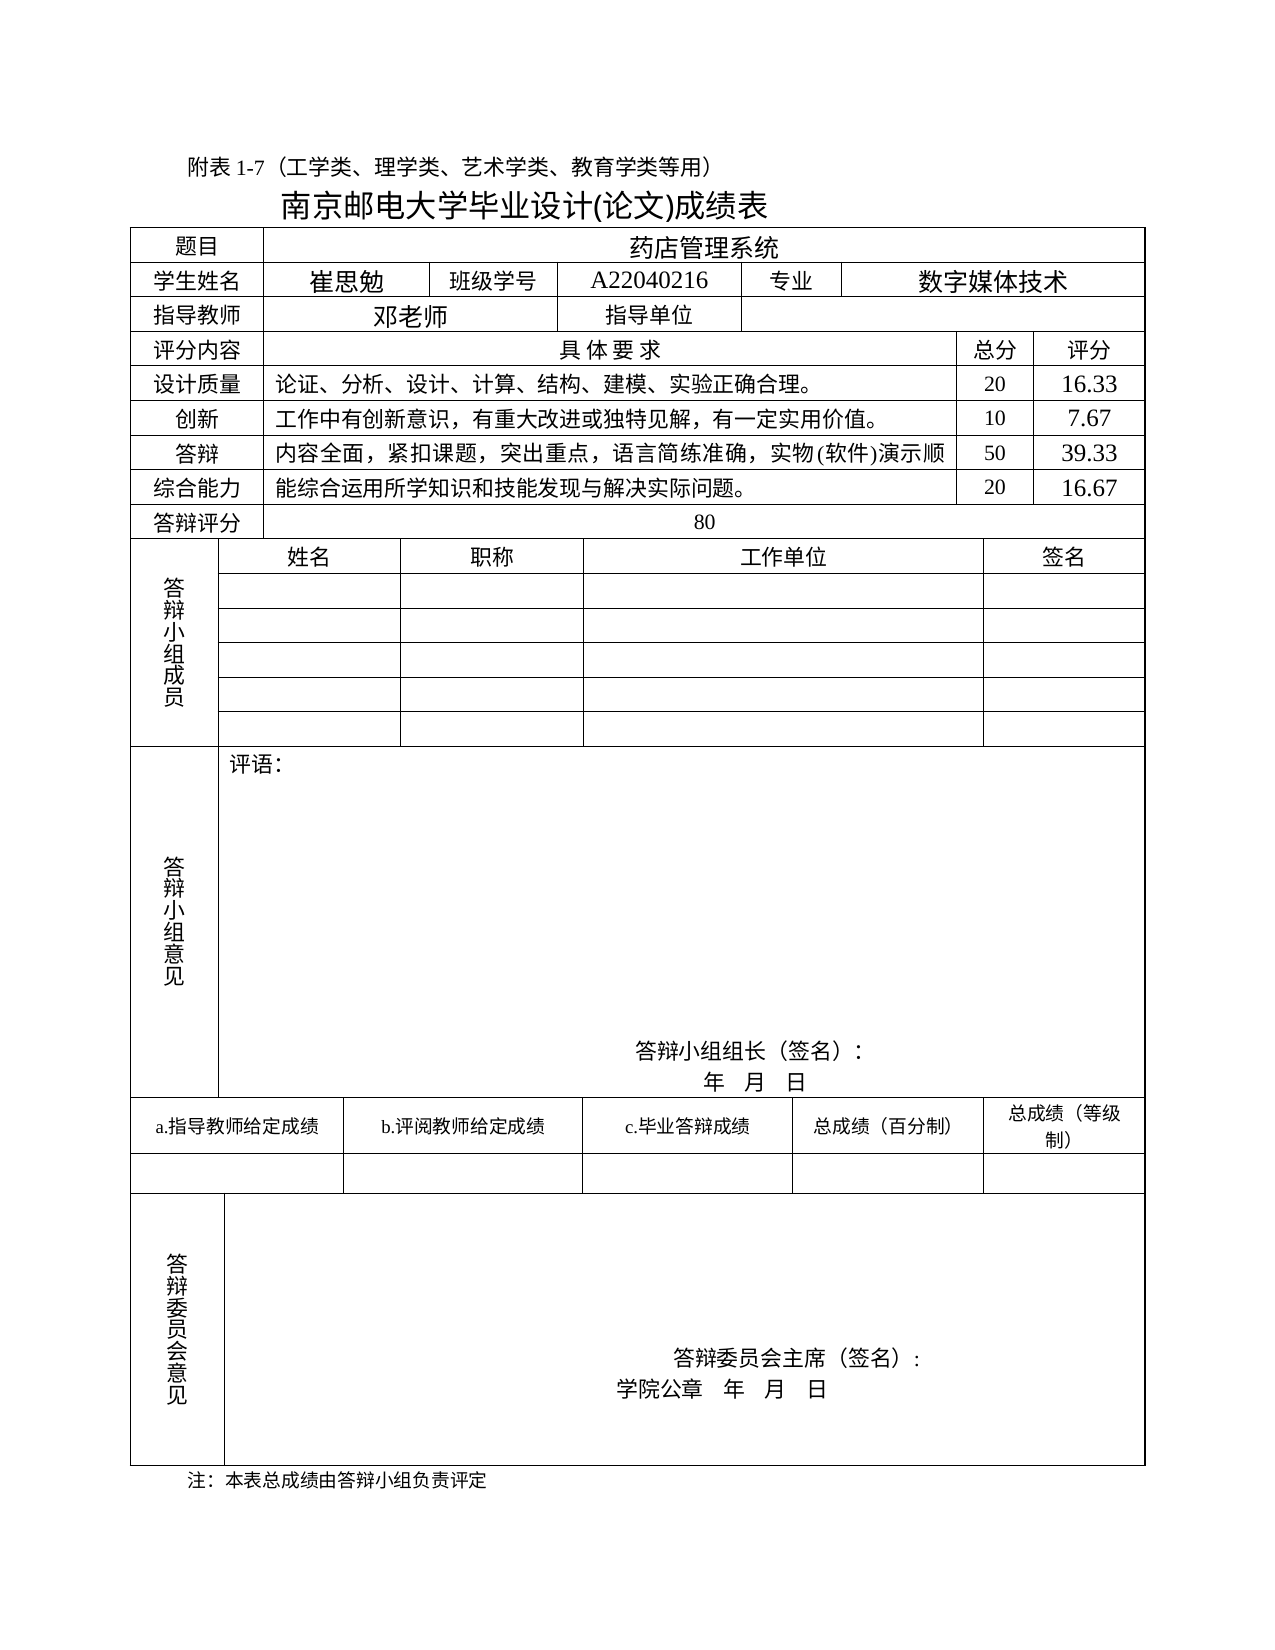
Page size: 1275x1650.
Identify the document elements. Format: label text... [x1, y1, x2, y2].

table_cell 姓名 [219, 539, 400, 573]
table_cell [584, 643, 983, 677]
table_cell 80 [264, 505, 1144, 538]
table_cell 能综合运用所学知识和技能发现与解决实际问题。 [264, 470, 956, 504]
table_cell 综合能力 [131, 470, 263, 504]
table_cell 16.33 [1034, 366, 1144, 400]
table_cell [131, 1154, 343, 1193]
table_cell [793, 1154, 983, 1193]
table_cell [584, 678, 983, 711]
table_cell [219, 609, 400, 642]
table_cell [219, 643, 400, 677]
table_header 题目 [131, 228, 263, 262]
table_cell 答辩委员会意见 [131, 1194, 224, 1465]
table_cell [984, 712, 1144, 746]
table_cell [401, 609, 583, 642]
table_cell 具 体 要 求 [264, 332, 956, 365]
table_cell 总分 [957, 332, 1033, 365]
table_cell [401, 574, 583, 607]
text 附表1-7（工学类、理学类、艺术学类、教育学类等用） [187, 150, 1087, 182]
table_cell 评分内容 [131, 332, 263, 365]
table_cell [583, 1154, 792, 1193]
table_cell 专业 [742, 263, 841, 296]
table_cell 崔思勉 [264, 263, 429, 296]
table_cell [344, 1154, 582, 1193]
table_cell 总成绩（等级制） [984, 1098, 1144, 1152]
table_cell 39.33 [1034, 436, 1144, 469]
table_cell [984, 574, 1144, 607]
table_cell 总成绩（百分制） [793, 1098, 983, 1152]
table_cell [401, 712, 583, 746]
table_cell a.指导教师给定成绩 [131, 1098, 343, 1152]
table_cell 16.67 [1034, 470, 1144, 504]
table_cell [984, 643, 1144, 677]
table_cell 数字媒体技术 [842, 263, 1144, 296]
table_cell [984, 678, 1144, 711]
table_cell 班级学号 [430, 263, 557, 296]
table_cell 答辩 [131, 436, 263, 469]
table_cell 论证、分析、设计、计算、结构、建模、实验正确合理。 [264, 366, 956, 400]
table_cell 答辩评分 [131, 505, 263, 538]
table_cell 指导教师 [131, 297, 263, 331]
table_cell [984, 609, 1144, 642]
table_cell 20 [957, 470, 1033, 504]
table_cell 答辩委员会主席（签名）: 学院公章 年 月 日 [225, 1194, 1144, 1465]
table_cell 评语： 答辩小组组长（签名）： 年 月 日 [219, 747, 1144, 1097]
table_cell 答辩小组成员 [131, 539, 218, 746]
table_cell 设计质量 [131, 366, 263, 400]
table_cell [742, 297, 1144, 331]
table_cell 创新 [131, 401, 263, 434]
table_cell 答辩小组意见 [131, 747, 218, 1097]
table_cell [219, 712, 400, 746]
table_cell [401, 643, 583, 677]
table_cell [584, 609, 983, 642]
table_cell 指导单位 [558, 297, 741, 331]
table_cell 邓老师 [264, 297, 557, 331]
text 南京邮电大学毕业设计(论文)成绩表 [187, 182, 1087, 227]
table_cell 工作单位 [584, 539, 983, 573]
table_cell [584, 574, 983, 607]
table_cell [984, 1154, 1144, 1193]
table_cell A22040216 [558, 263, 741, 296]
table_cell 评分 [1034, 332, 1144, 365]
table_cell [401, 678, 583, 711]
table_cell c.毕业答辩成绩 [583, 1098, 792, 1152]
table_cell 50 [957, 436, 1033, 469]
table_cell 20 [957, 366, 1033, 400]
table_cell 签名 [984, 539, 1144, 573]
table_cell [219, 678, 400, 711]
table_cell [219, 574, 400, 607]
table_cell [584, 712, 983, 746]
table_cell 学生姓名 [131, 263, 263, 296]
table_cell 7.67 [1034, 401, 1144, 434]
text 注：本表总成绩由答辩小组负责评定 [187, 1466, 1087, 1493]
table_cell 职称 [401, 539, 583, 573]
table_cell 内容全面，紧扣课题，突出重点，语言简练准确，实物(软件)演示顺利。 [264, 436, 956, 469]
table_cell 10 [957, 401, 1033, 434]
table_cell 工作中有创新意识，有重大改进或独特见解，有一定实用价值。 [264, 401, 956, 434]
table_cell b.评阅教师给定成绩 [344, 1098, 582, 1152]
table_header 药店管理系统 [264, 228, 1144, 262]
